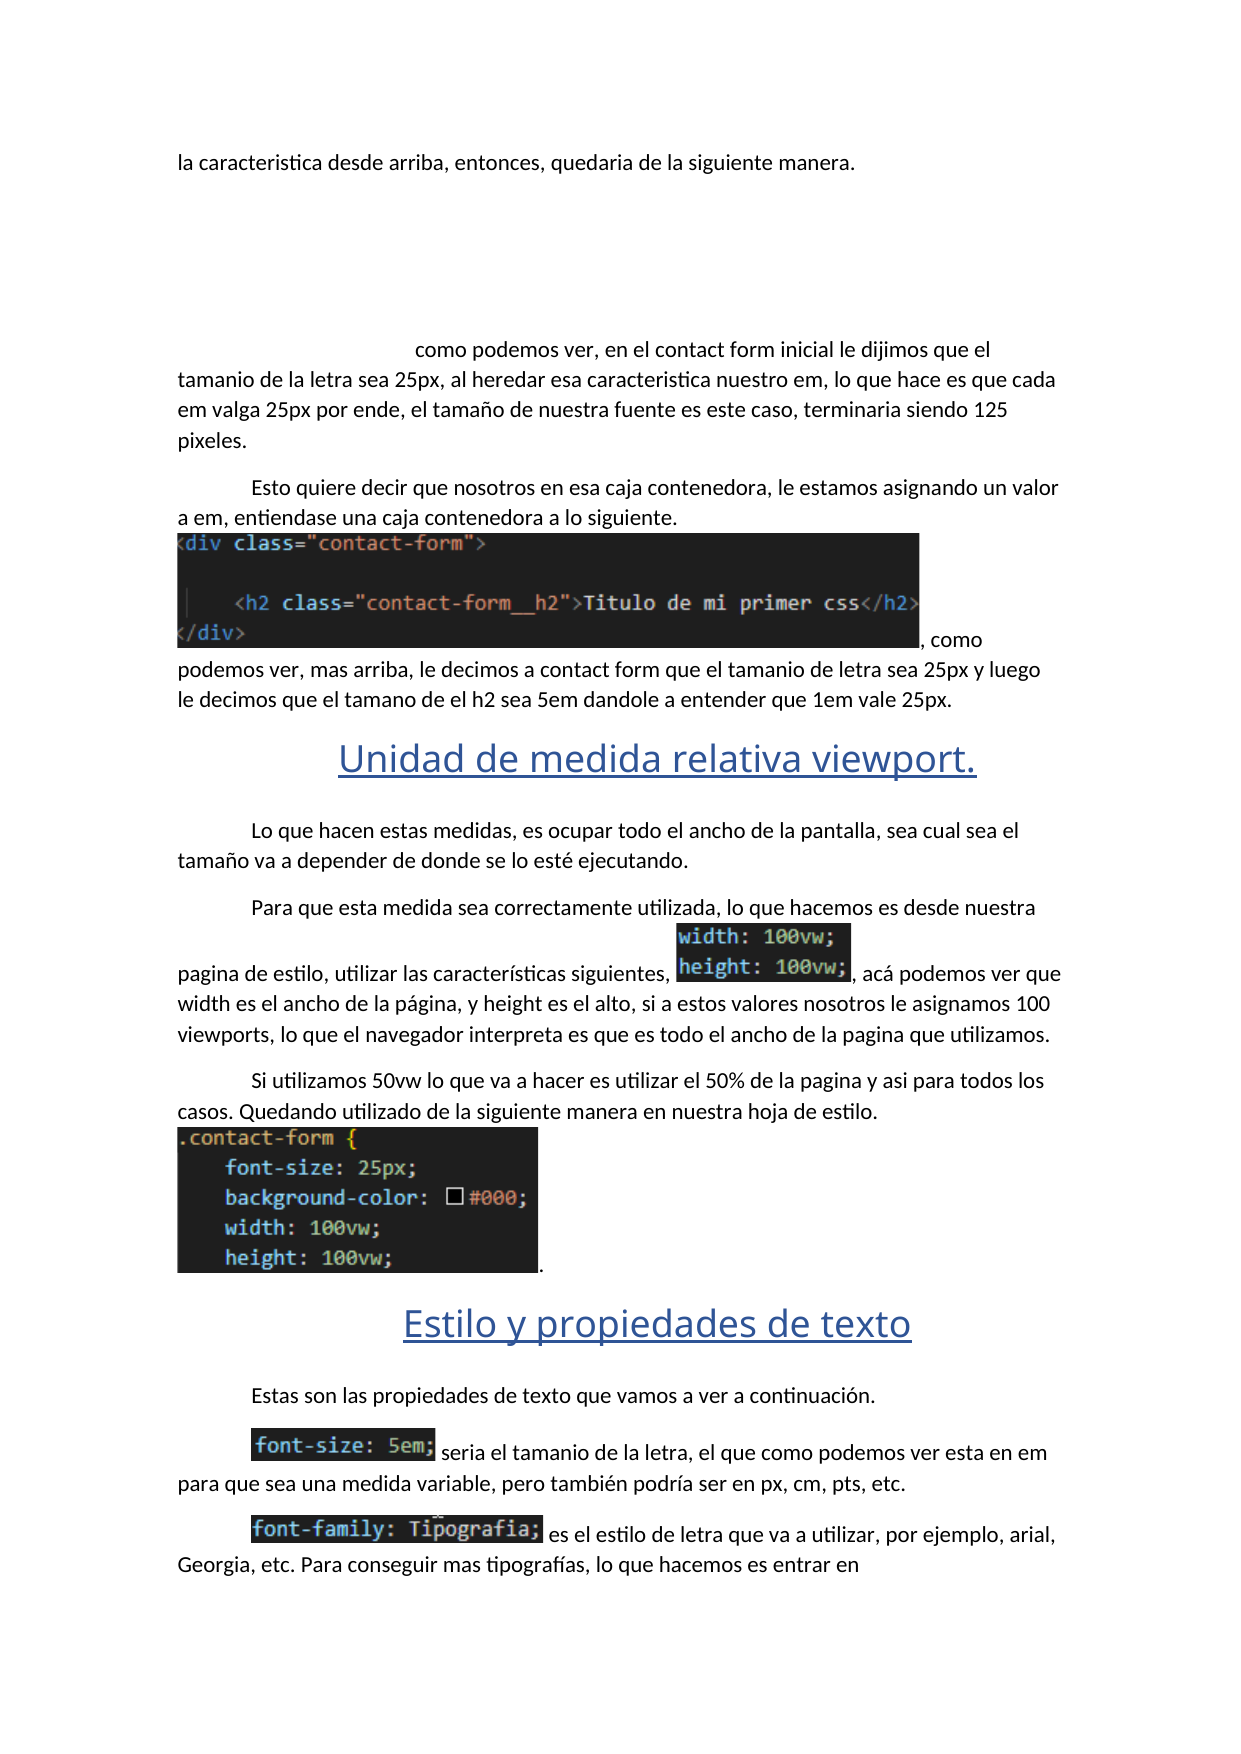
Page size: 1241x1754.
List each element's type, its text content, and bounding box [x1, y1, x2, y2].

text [177, 1516, 1063, 1578]
text seria el tamanio de la letra, el que como podemos ver esta en em para que sea una medida variable, pero también podría ser en px, cm, pts, etc. [177, 1428, 1063, 1497]
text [177, 148, 1063, 454]
picture [251, 1515, 544, 1543]
subtitle Estilo y propiedades de texto [177, 1297, 1063, 1348]
picture [251, 1428, 436, 1461]
text Lo que hacen estas medidas, es ocupar todo el ancho de la pantalla, sea cual sea el tamaño va a depender de donde se lo esté ejecutando. [177, 816, 1063, 875]
text Para que esta medida sea correctamente utilizada, lo que hacemos es desde nuestra pagina de estilo, utilizar las características siguientes, , acá podemos ver que width es el ancho de la página, y height es el alto, si a estos valores nosotros le asignamos 100 viewports, lo que el navegador interpreta es que es todo el ancho de la pagina que utilizamos. [177, 893, 1063, 1048]
picture [676, 923, 852, 982]
picture [177, 533, 920, 648]
text Estas son las propiedades de texto que vamos a ver a continuación. [177, 1381, 1063, 1409]
picture [177, 1127, 539, 1273]
subtitle Unidad de medida relativa viewport. [177, 732, 1063, 783]
